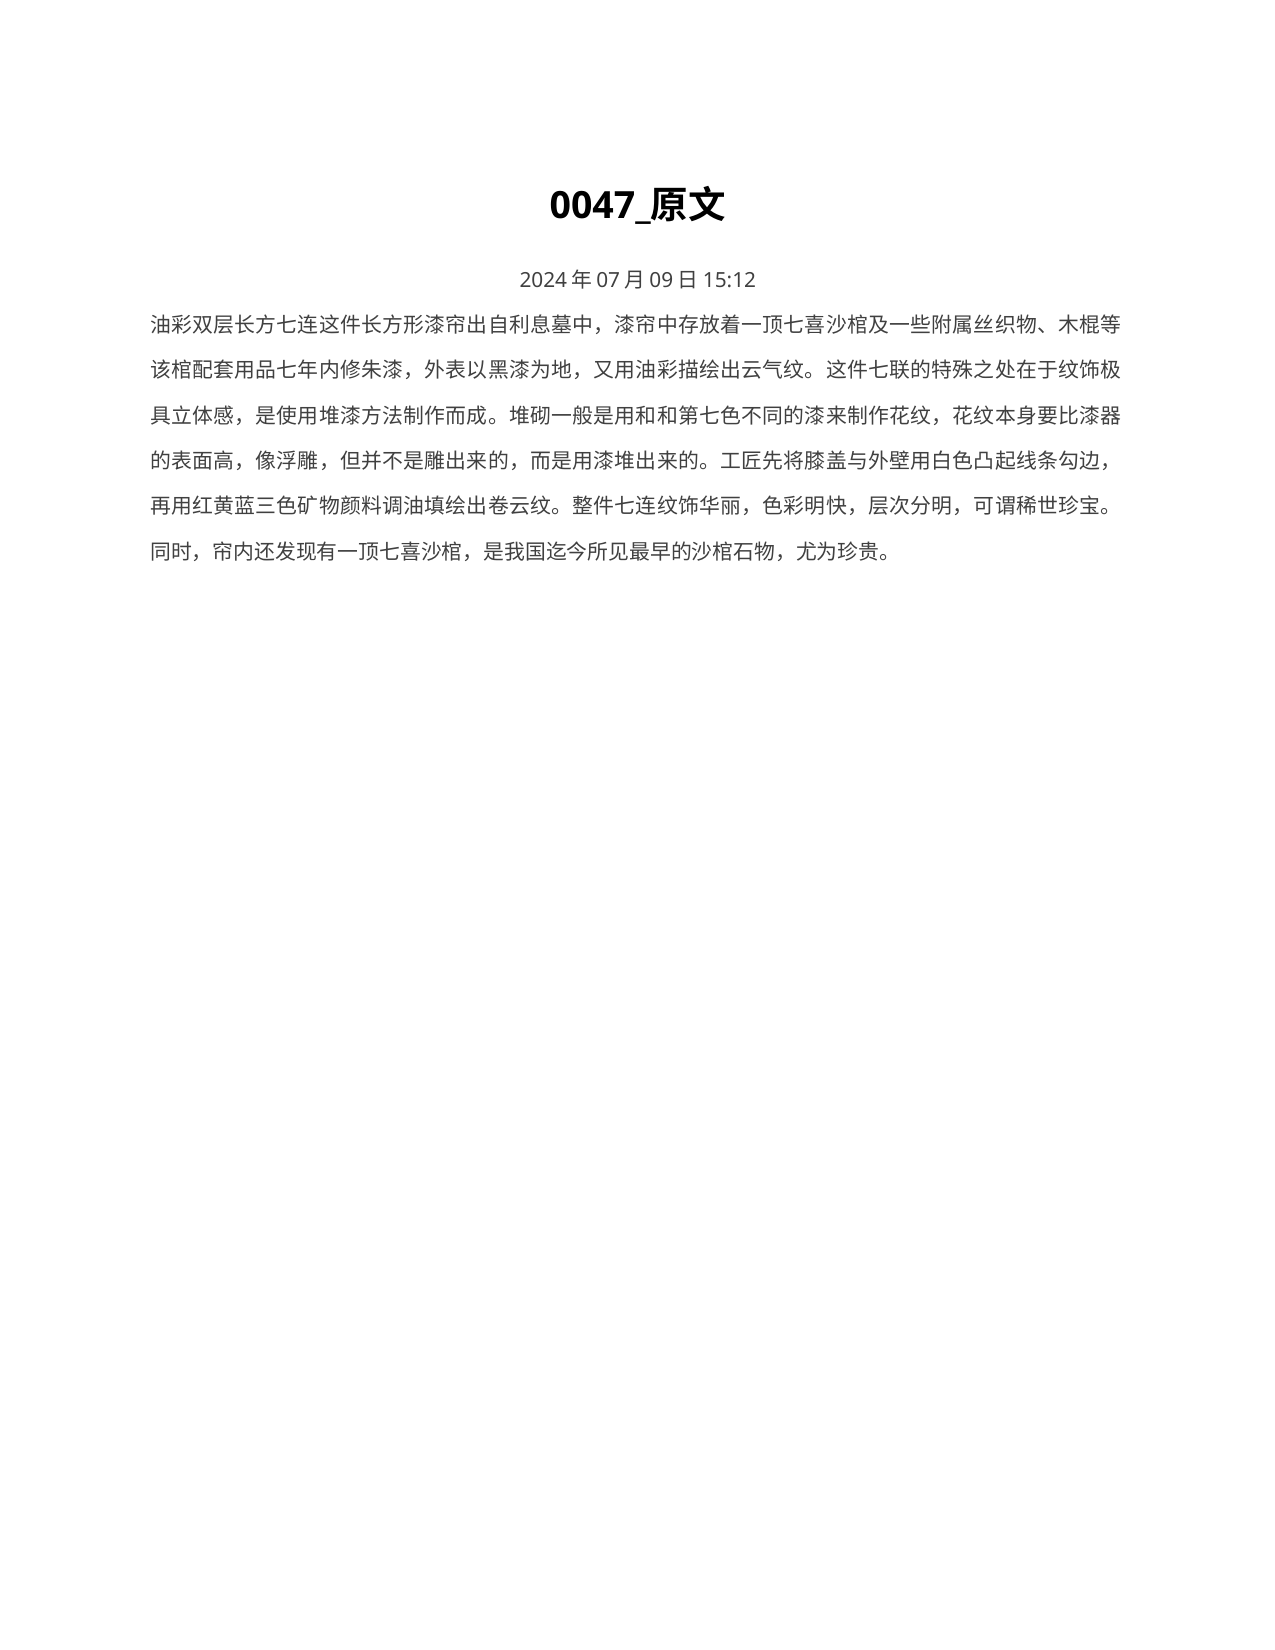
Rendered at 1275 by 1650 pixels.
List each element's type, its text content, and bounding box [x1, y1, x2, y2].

text 2024年07月09日 15:12 [150, 263, 1125, 293]
text 油彩双层长方七连这件长方形漆帘出自利息墓中，漆帘中存放着一顶七喜沙棺及一些附属丝织物、木棍等。该棺配套用品七年内修朱漆，外表以黑漆为地，又用油彩描绘出云气纹。这件七联的特殊之处在于纹饰极具立体感，是使用堆漆方法制作而成。堆砌一般是用和和第七色不同的漆来制作花纹，花纹本身要比漆器的表面高，像浮雕，但并不是雕出来的，而是用漆堆出来的。工匠先将膝盖与外壁用白色凸起线条勾边，再用红黄蓝三色矿物颜料调油填绘出卷云纹。整件七连纹饰华丽，色彩明快，层次分明，可谓稀世珍宝。同时，帘内还发现有一顶七喜沙棺，是我国迄今所见最早的沙棺石物，尤为珍贵。 [150, 308, 1125, 565]
text 0047_原文 [150, 175, 1125, 229]
